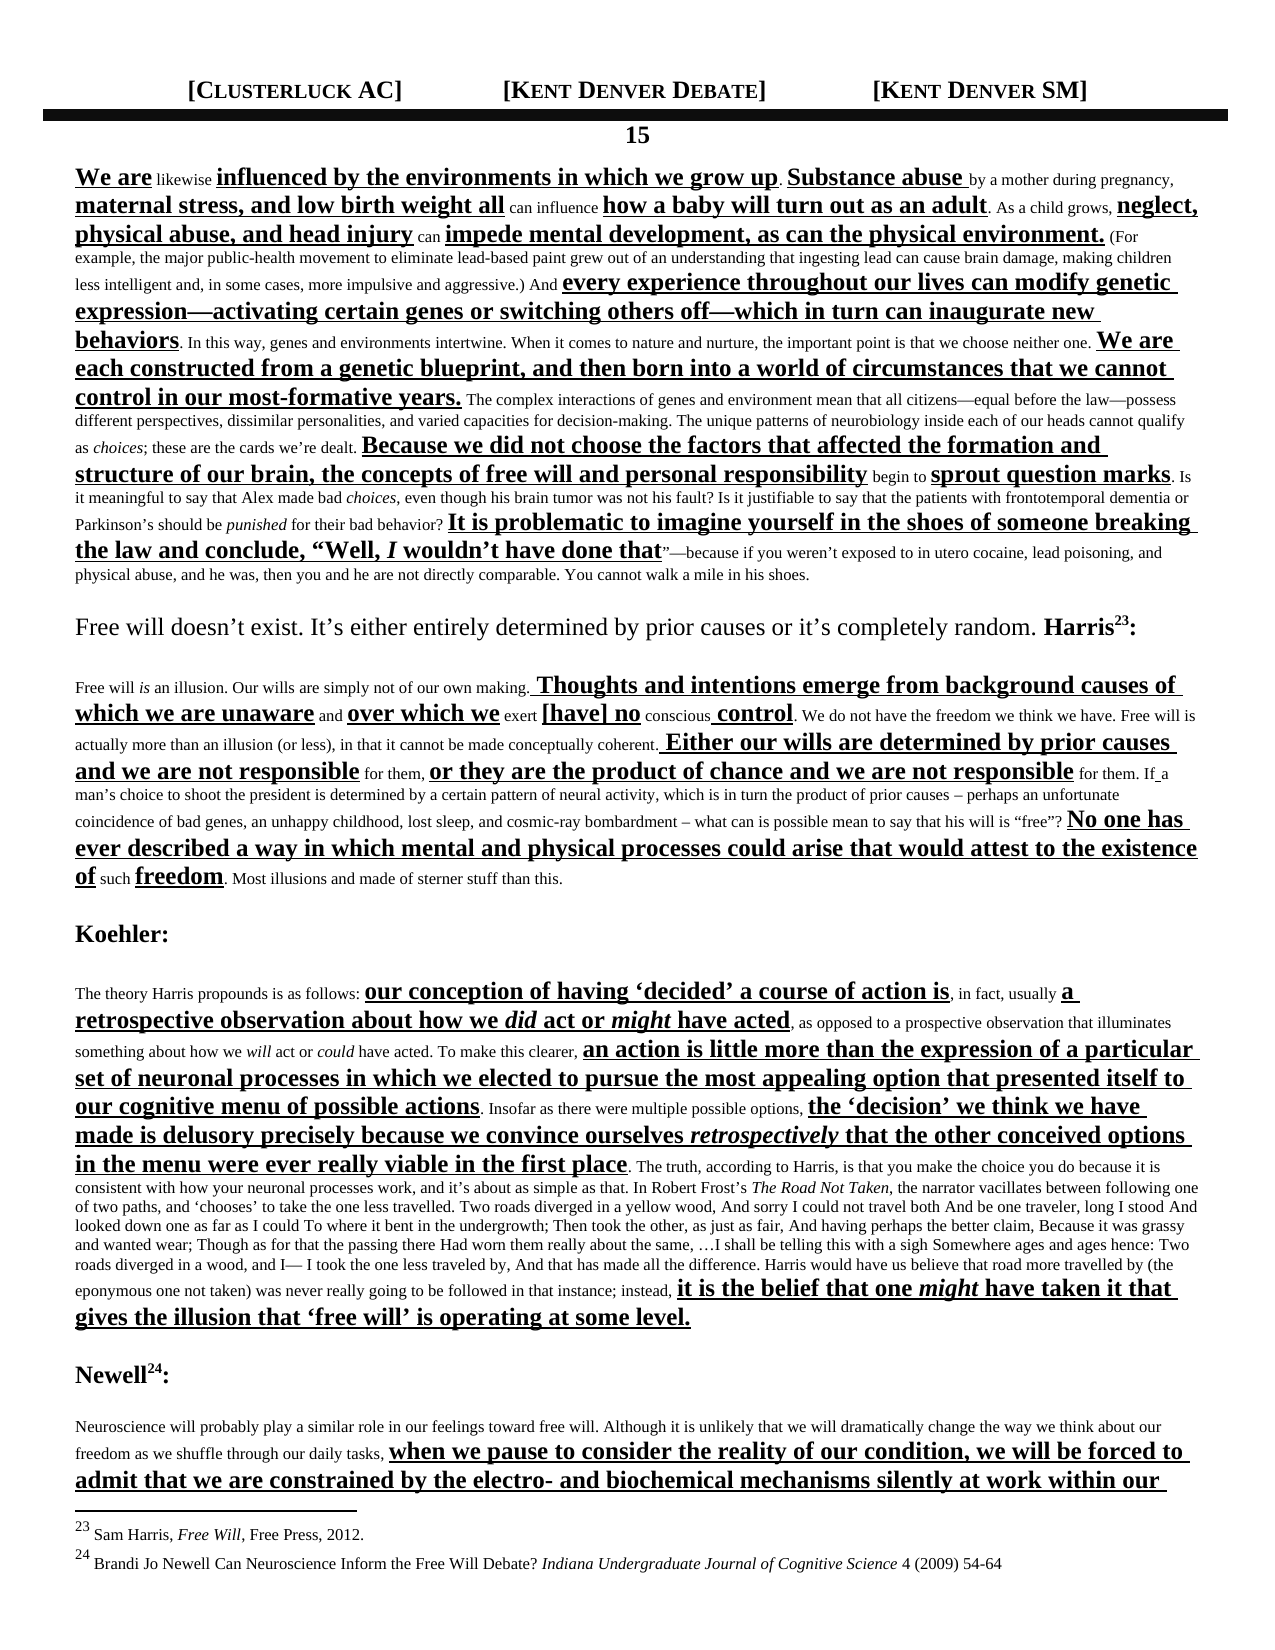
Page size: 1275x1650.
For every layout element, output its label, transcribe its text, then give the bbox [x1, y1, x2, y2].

text Free will is an illusion. Our wills are simply not of our own making. Thoughts and intentions emerge from background causes of which we are unaware and over which we exert [have] no conscious control. We do not have the freedom we think we have. Free will is actually more than an illusion (or less), in that it cannot be made conceptually coherent. Either our wills are determined by prior causes and we are not responsible for them, or they are the product of chance and we are not responsible for them. If a man’s choice to shoot the president is determined by a certain pattern of neural activity, which is in turn the product of prior causes – perhaps an unfortunate coincidence of bad genes, an unhappy childhood, lost sleep, and cosmic-ray bombardment – what can is possible mean to say that his will is “free”? No one has ever described a way in which mental and physical processes could arise that would attest to the existence of such freedom. Most illusions and made of sterner stuff than this. [75, 670, 1200, 890]
text Koehler: [75, 919, 1200, 948]
text The theory Harris propounds is as follows: our conception of having ‘decided’ a course of action is, in fact, usually a retrospective observation about how we did act or might have acted, as opposed to a prospective observation that illuminates something about how we will act or could have acted. To make this clearer, an action is little more than the expression of a particular set of neuronal processes in which we elected to pursue the most appealing option that presented itself to our cognitive menu of possible actions. Insofar as there were multiple possible options, the ‘decision’ we think we have made is delusory precisely because we convince ourselves retrospectively that the other conceived options in the menu were ever really viable in the first place. The truth, according to Harris, is that you make the choice you do because it is consistent with how your neuronal processes work, and it’s about as simple as that. In Robert Frost’s The Road Not Taken, the narrator vacillates between following one of two paths, and ‘chooses’ to take the one less travelled. Two roads diverged in a yellow wood, And sorry I could not travel both And be one traveler, long I stood And looked down one as far as I could To where it bent in the undergrowth; Then took the other, as just as fair, And having perhaps the better claim, Because it was grassy and wanted wear; Though as for that the passing there Had worn them really about the same, …I shall be telling this with a sigh Somewhere ages and ages hence: Two roads diverged in a wood, and I— I took the one less traveled by, And that has made all the difference. Harris would have us believe that road more travelled by (the eponymous one not taken) was never really going to be followed in that instance; instead, it is the belief that one might have taken it that gives the illusion that ‘free will’ is operating at some level. [75, 976, 1200, 1331]
text Free will doesn’t exist. It’s either entirely determined by prior causes or it’s completely random. Harris: [75, 612, 1200, 641]
text We are likewise influenced by the environments in which we grow up. Substance abuse by a mother during pregnancy, maternal stress, and low birth weight all can influence how a baby will turn out as an adult. As a child grows, neglect, physical abuse, and head injury can impede mental development, as can the physical environment. (For example, the major public-health movement to eliminate lead-based paint grew out of an understanding that ingesting lead can cause brain damage, making children less intelligent and, in some cases, more impulsive and aggressive.) And every experience throughout our lives can modify genetic expression—activating certain genes or switching others off—which in turn can inaugurate new behaviors. In this way, genes and environments intertwine. When it comes to nature and nurture, the important point is that we choose neither one. We are each constructed from a genetic blueprint, and then born into a world of circumstances that we cannot control in our most-formative years. The complex interactions of genes and environment mean that all citizens—equal before the law—possess different perspectives, dissimilar personalities, and varied capacities for decision-making. The unique patterns of neurobiology inside each of our heads cannot qualify as choices; these are the cards we’re dealt. Because we did not choose the factors that affected the formation and structure of our brain, the concepts of free will and personal responsibility begin to sprout question marks. Is it meaningful to say that Alex made bad choices, even though his brain tumor was not his fault? Is it justifiable to say that the patients with frontotemporal dementia or Parkinson’s should be punished for their bad behavior? It is problematic to imagine yourself in the shoes of someone breaking the law and conclude, “Well, I wouldn’t have done that”—because if you weren’t exposed to in utero cocaine, lead poisoning, and physical abuse, and he was, then you and he are not directly comparable. You cannot walk a mile in his shoes. [75, 162, 1200, 583]
text Newell: [75, 1360, 1200, 1388]
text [75, 1417, 1200, 1494]
